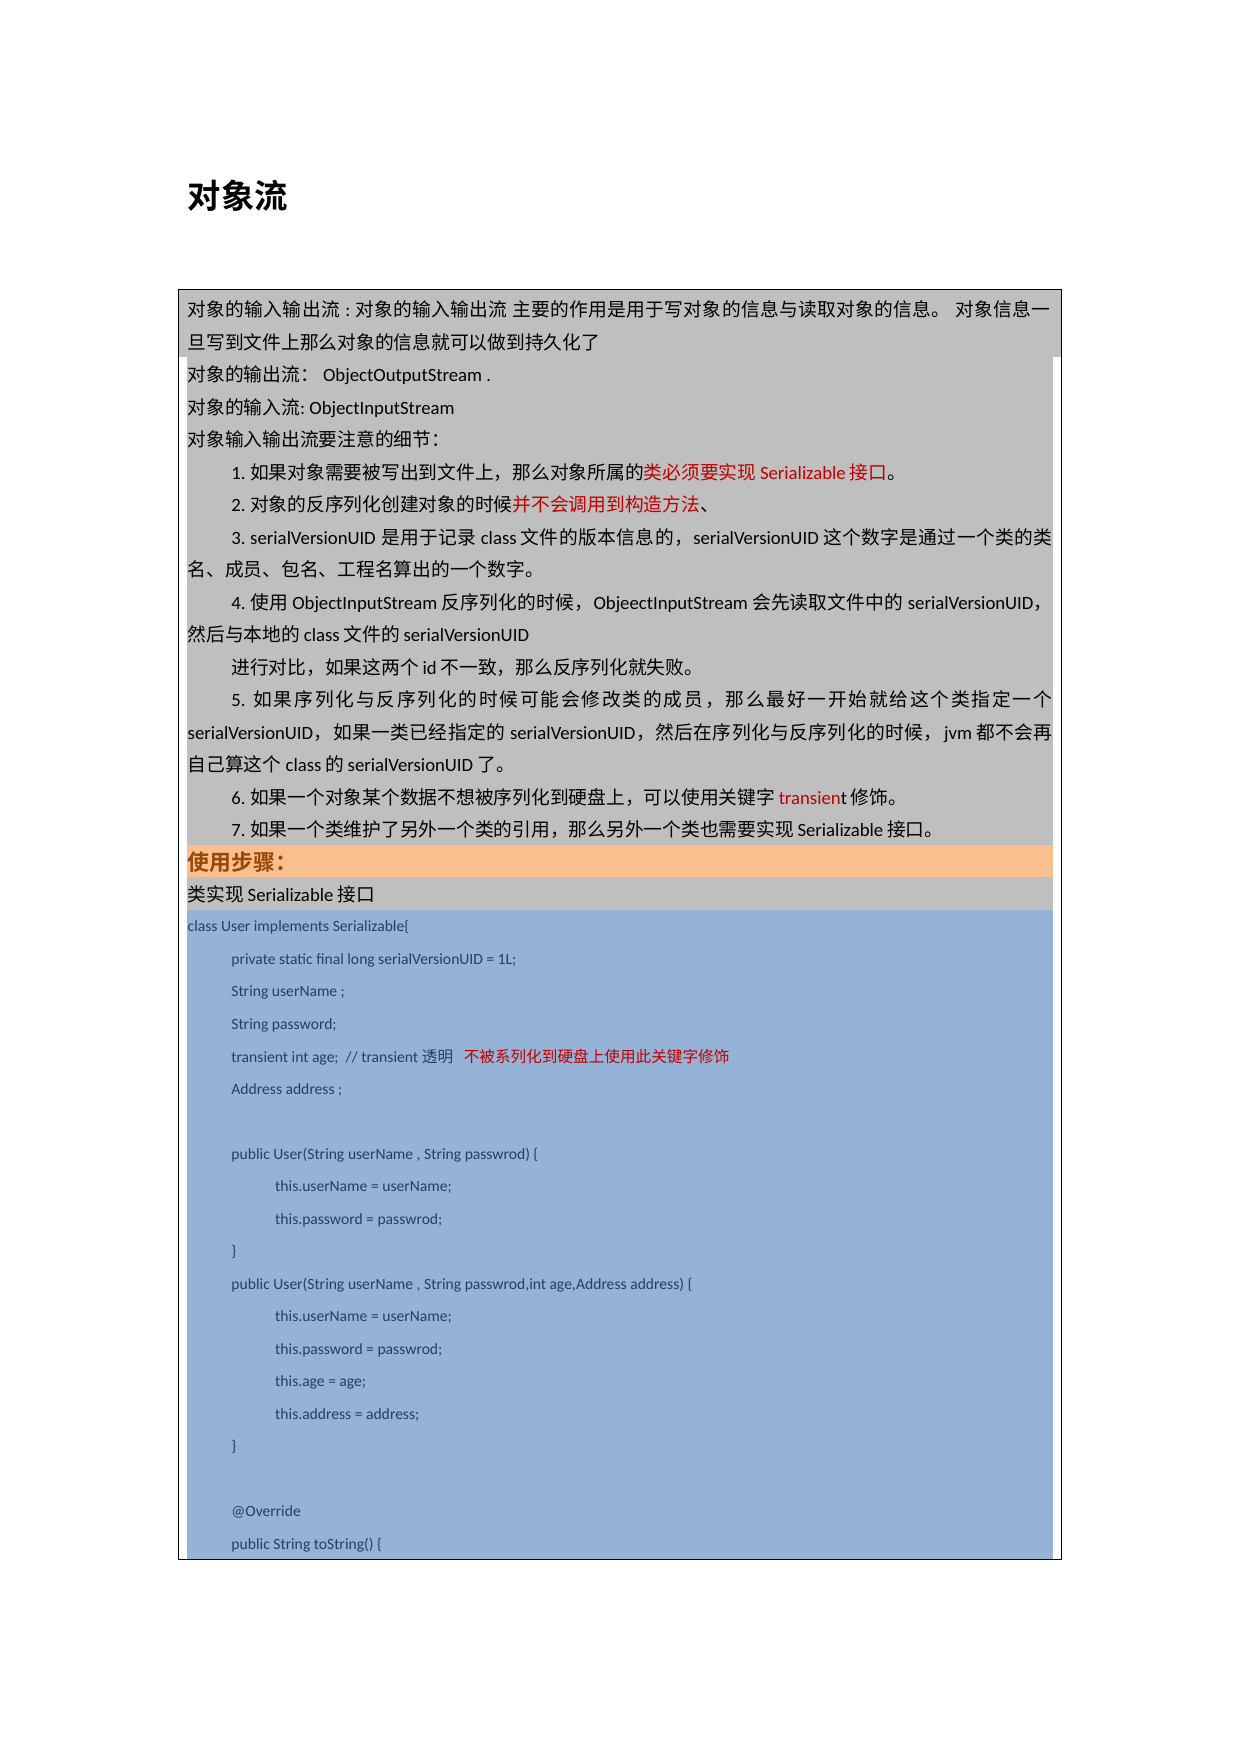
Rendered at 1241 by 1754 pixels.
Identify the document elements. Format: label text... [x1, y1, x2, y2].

text Address address ; [187, 1072, 1053, 1105]
text this.address = address; [187, 1397, 1053, 1430]
text private static final long serialVersionUID = 1L; [187, 942, 1053, 975]
text } [187, 1235, 1053, 1267]
text this.userName = userName; [187, 1170, 1053, 1202]
text @Override [187, 1495, 1053, 1527]
text this.password = passwrod; [187, 1202, 1053, 1235]
text 1. 如果对象需要被写出到文件上，那么对象所属的类必须要实现Serializable接口。 [187, 455, 1053, 487]
text String password; [187, 1007, 1053, 1040]
text transient int age; // transient 透明 不被系列化到硬盘上使用此关键字修饰 [187, 1040, 1053, 1072]
text String userName ; [187, 975, 1053, 1007]
text 5. 如果序列化与反序列化的时候可能会修改类的成员，那么最好一开始就给这个类指定一个serialVersionUID，如果一类已经指定的serialVersionUID，然后在序列化与反序列化的时候，jvm都不会再自己算这个 class的serialVersionUID了。 [187, 682, 1053, 780]
text class User implements Serializable{ [187, 910, 1053, 942]
text public User(String userName , String passwrod) { [187, 1137, 1053, 1170]
text 4. 使用ObjectInputStream反序列化的时候，ObjeectInputStream会先读取文件中的serialVersionUID，然后与本地的class文件的serialVersionUID [187, 585, 1053, 650]
text this.password = passwrod; [187, 1332, 1053, 1365]
text public User(String userName , String passwrod,int age,Address address) { [187, 1267, 1053, 1300]
text 类实现Serializable接口 [187, 877, 1053, 910]
text 3. serialVersionUID 是用于记录class文件的版本信息的，serialVersionUID这个数字是通过一个类的类名、成员、包名、工程名算出的一个数字。 [187, 520, 1053, 585]
subtitle 对象流 [187, 162, 1053, 227]
text 进行对比，如果这两个id不一致，那么反序列化就失败。 [187, 650, 1053, 682]
text 对象的输入输出流 : 对象的输入输出流 主要的作用是用于写对象的信息与读取对象的信息。 对象信息一旦写到文件上那么对象的信息就可以做到持久化了 [179, 290, 1061, 357]
text this.age = age; [187, 1365, 1053, 1397]
text 6. 如果一个对象某个数据不想被序列化到硬盘上，可以使用关键字transient修饰。 [187, 780, 1053, 812]
text 对象输入输出流要注意的细节： [187, 422, 1053, 455]
text } [187, 1430, 1053, 1462]
text 7. 如果一个类维护了另外一个类的引用，那么另外一个类也需要实现Serializable接口。 [187, 812, 1053, 845]
text this.userName = userName; [187, 1300, 1053, 1332]
text public String toString() { [187, 1527, 1053, 1559]
text 2. 对象的反序列化创建对象的时候并不会调用到构造方法、 [187, 487, 1053, 520]
text 使用步骤： [187, 845, 1053, 877]
text 对象的输出流： ObjectOutputStream . [187, 357, 1053, 390]
text 对象的输入流: ObjectInputStream [187, 390, 1053, 422]
